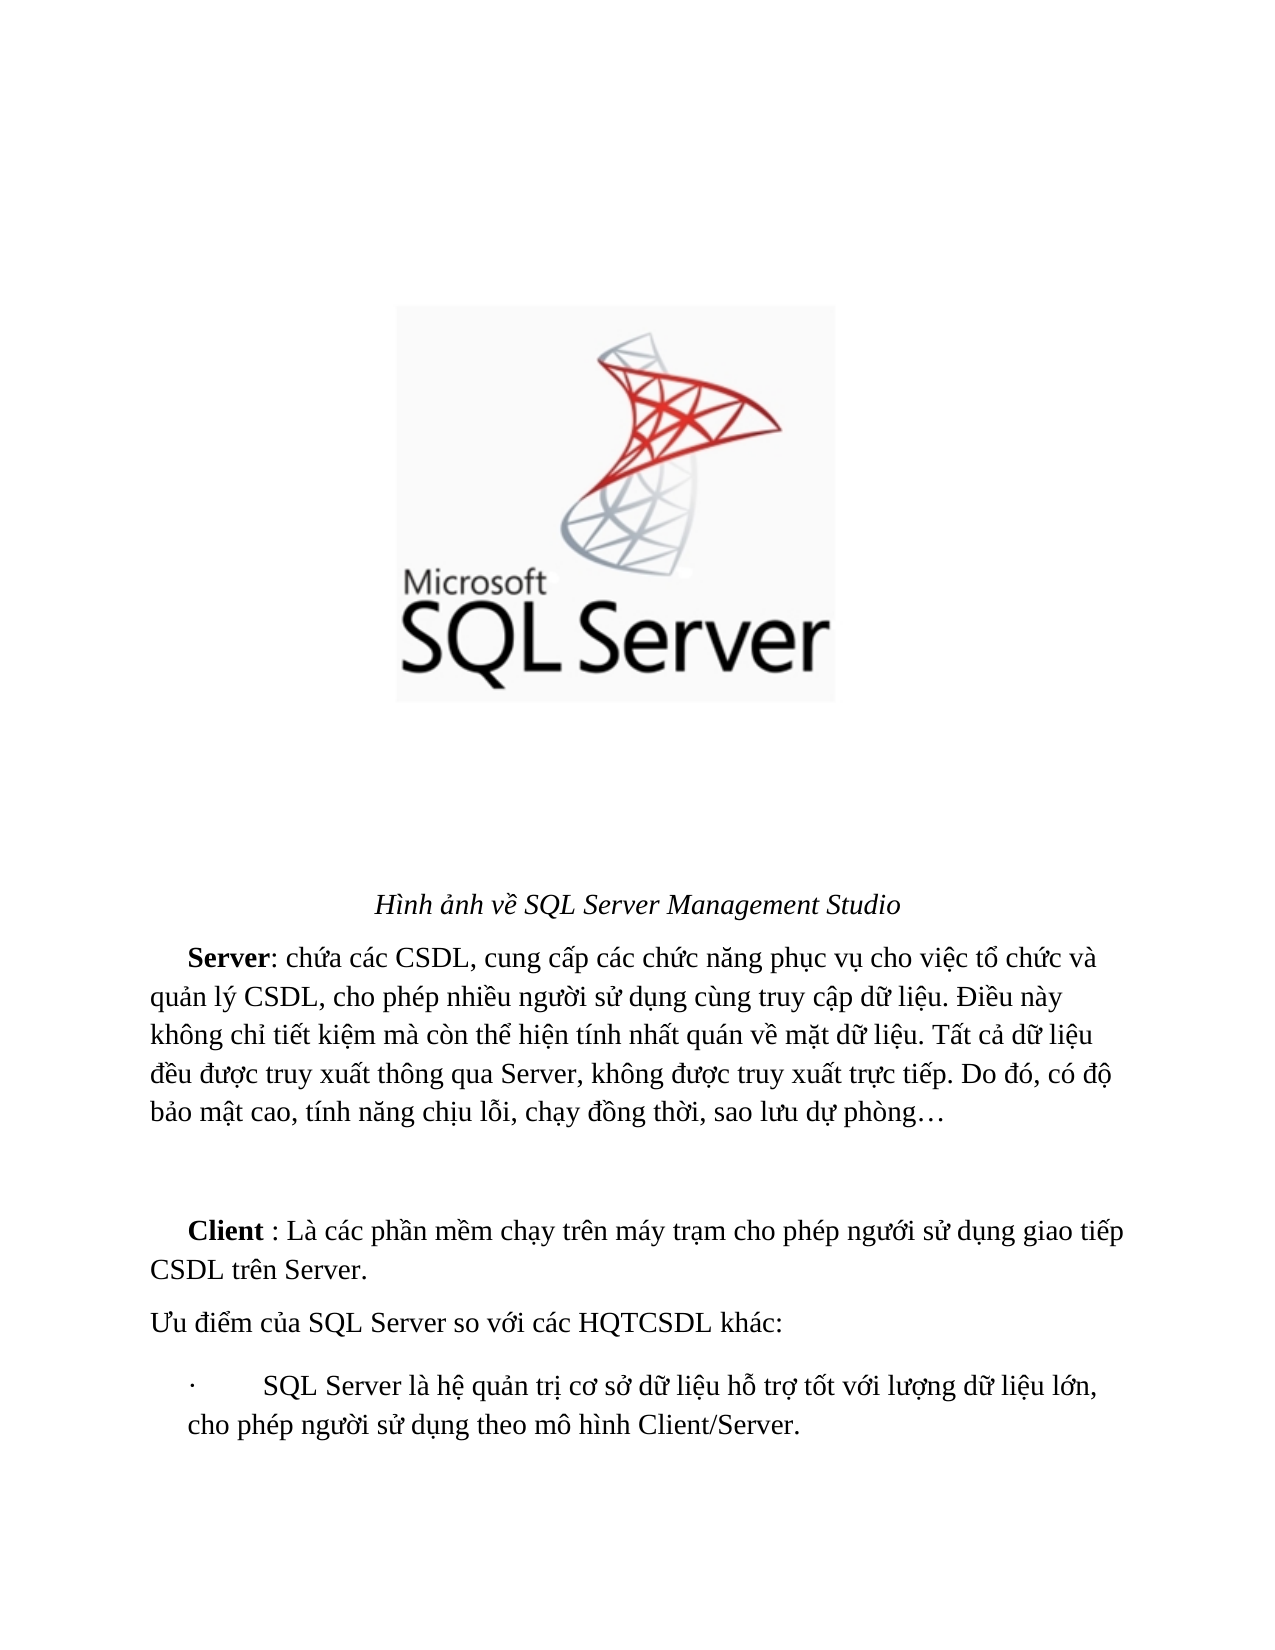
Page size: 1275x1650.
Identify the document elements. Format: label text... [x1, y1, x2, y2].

text · SQL Server là hệ quản trị cơ sở dữ liệu hỗ trợ tốt với lượng dữ liệu lớn, cho phép người sử dụng theo mô hình Client/Server. [187, 1368, 1125, 1441]
text Server: chứa các CSDL, cung cấp các chức năng phục vụ cho việc tổ chức và quản lý CSDL, cho phép nhiều người sử dụng cùng truy cập dữ liệu. Điều này không chỉ tiết kiệm mà còn thể hiện tính nhất quán về mặt dữ liệu. Tất cả dữ liệu đều được truy xuất thông qua Server, không được truy xuất trực tiếp. Do đó, có độ bảo mật cao, tính năng chịu lỗi, chạy đồng thời, sao lưu dự phòng… [150, 940, 1125, 1128]
picture [150, 150, 1091, 859]
text Hình ảnh về SQL Server Management Studio [150, 887, 1125, 921]
text Client : Là các phần mềm chạy trên máy trạm cho phép ngưới sử dụng giao tiếp CSDL trên Server. [150, 1213, 1125, 1285]
text Ưu điểm của SQL Server so với các HQTCSDL khác: [150, 1305, 1125, 1338]
